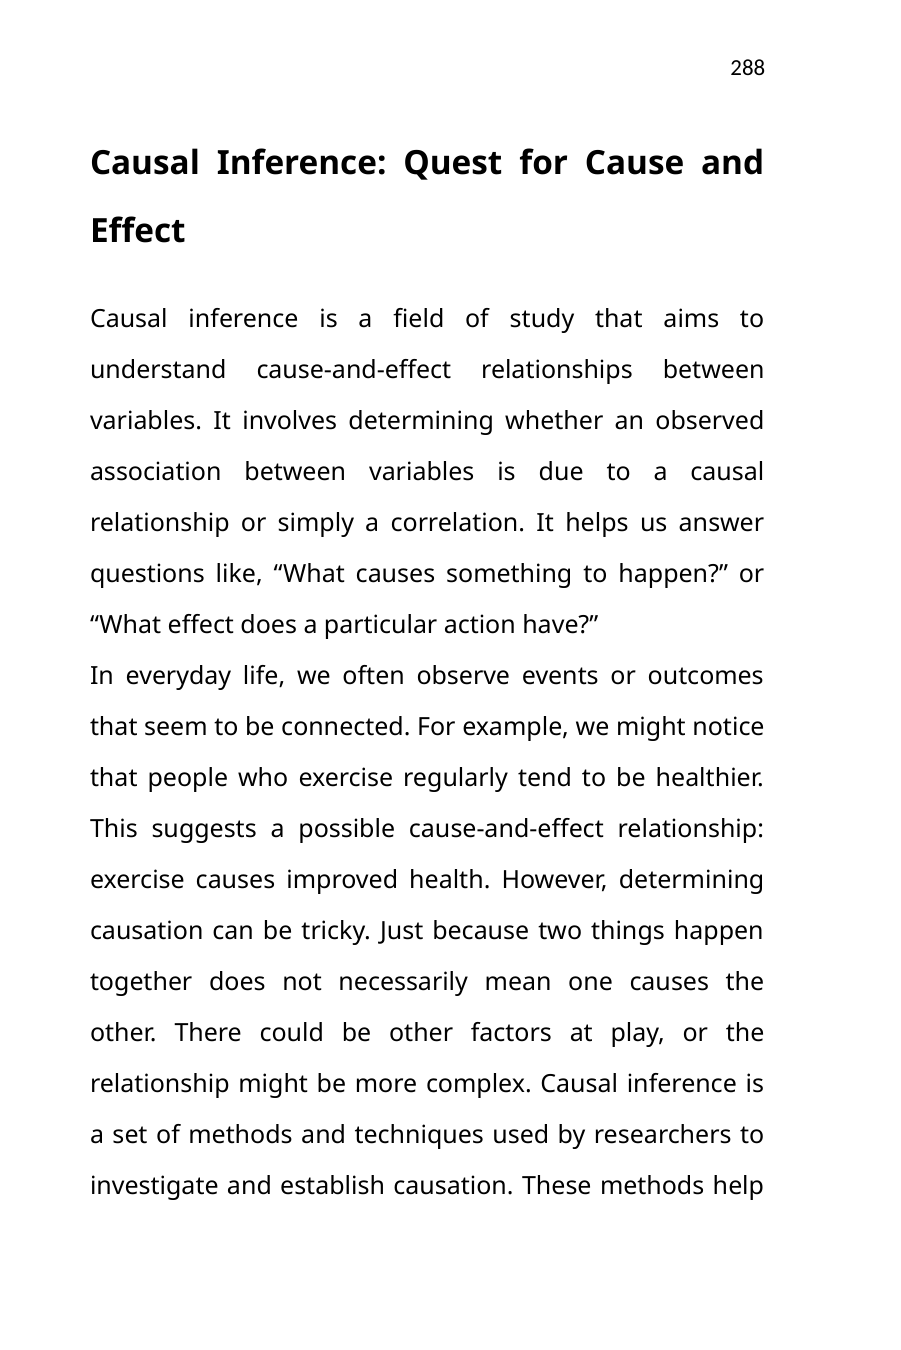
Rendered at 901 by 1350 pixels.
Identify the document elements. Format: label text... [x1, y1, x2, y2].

text Causal Inference: Quest for Cause and Effect [90, 139, 765, 252]
text Causal inference is a field of study that aims to understand cause-and-effect relationships between variables. It involves determining whether an observed association between variables is due to a causal relationship or simply a correlation. It helps us answer questions like, “What causes something to happen?” or “What effect does a particular action have?” [90, 300, 765, 641]
